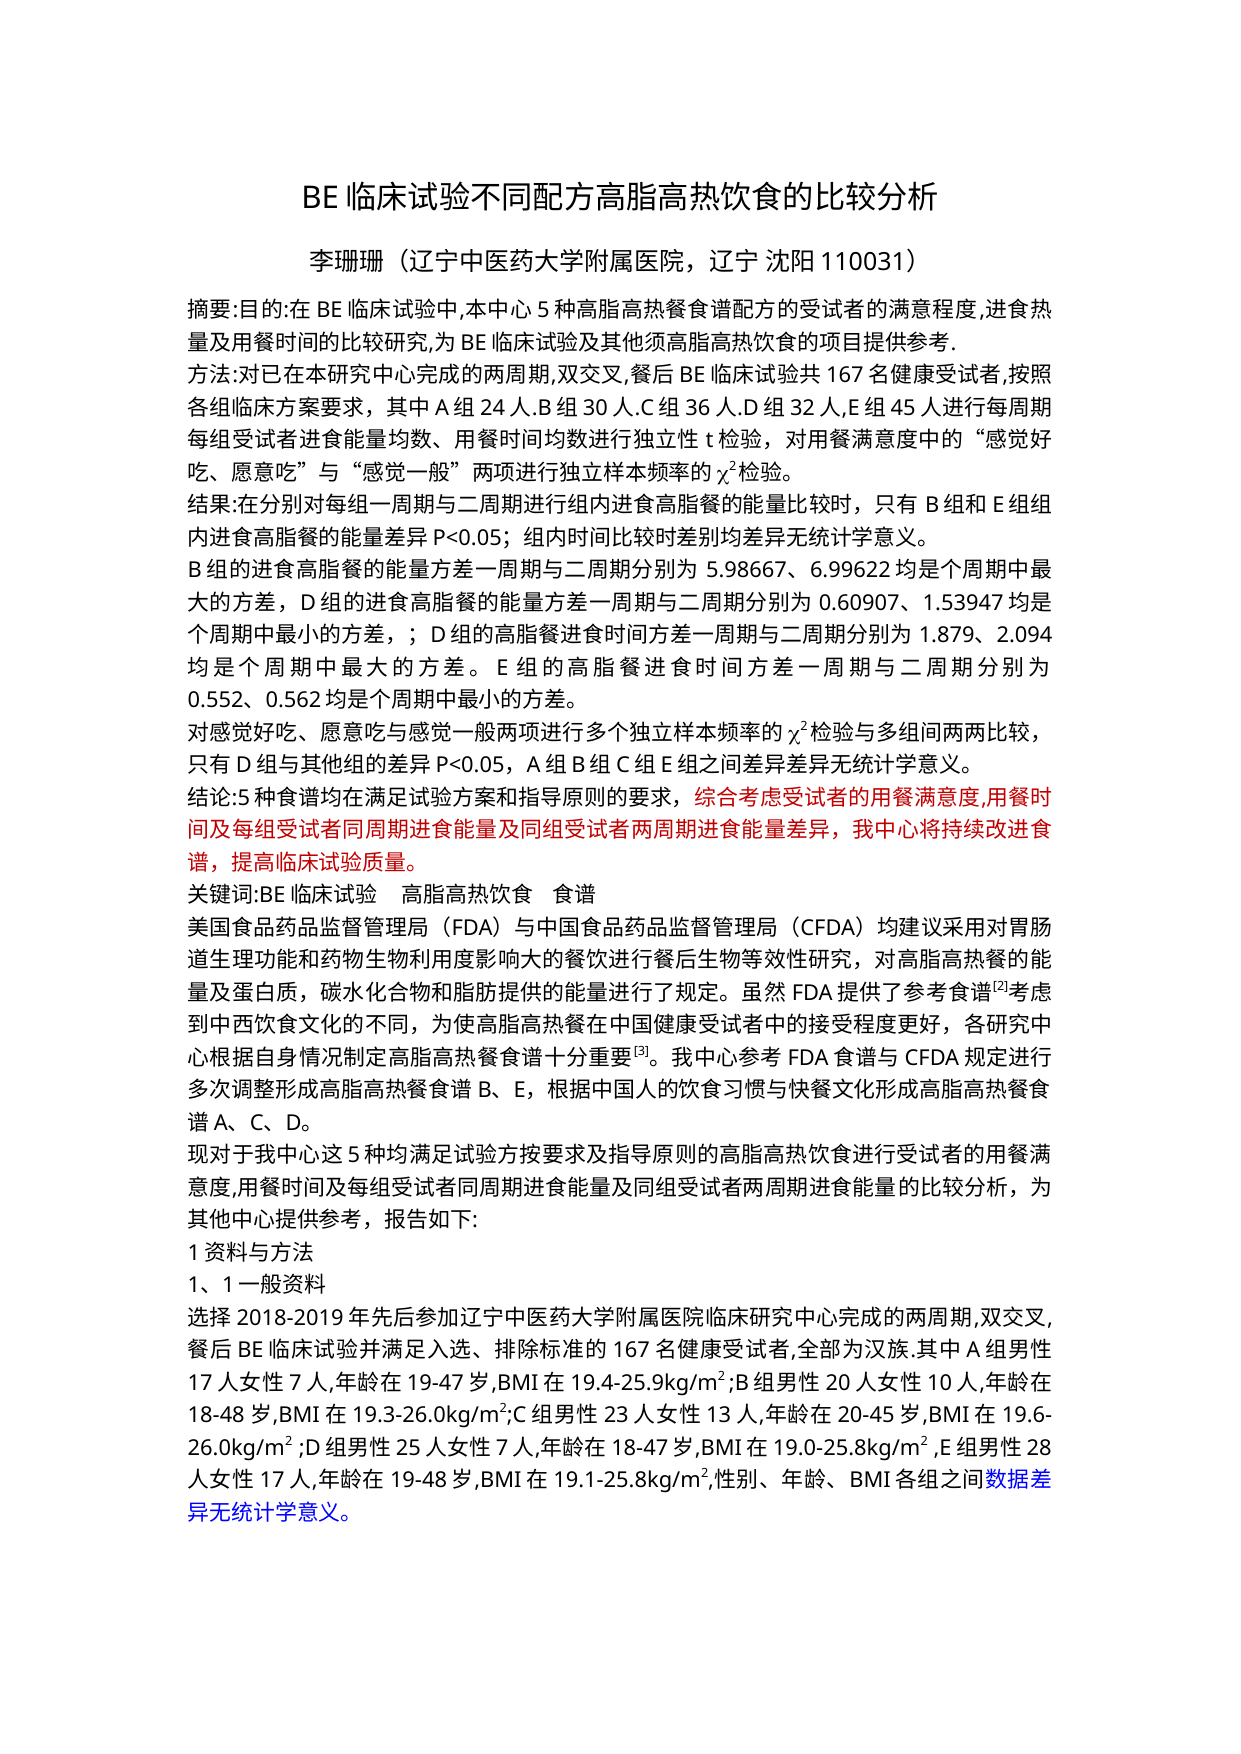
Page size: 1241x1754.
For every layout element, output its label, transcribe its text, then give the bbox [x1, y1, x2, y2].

text B组的进食高脂餐的能量方差一周期与二周期分别为5.98667、6.99622均是个周期中最大的方差，D组的进食高脂餐的能量方差一周期与二周期分别为0.60907、1.53947均是个周期中最小的方差，；D组的高脂餐进食时间方差一周期与二周期分别为1.879、2.094均是个周期中最大的方差。E组的高脂餐进食时间方差一周期与二周期分别为0.552、0.562均是个周期中最小的方差。 [187, 552, 1053, 714]
text 1资料与方法 [187, 1234, 1053, 1267]
text 方法:对已在本研究中心完成的两周期,双交叉,餐后BE临床试验共167名健康受试者,按照各组临床方案要求，其中A组24人.B组30人.C组36人.D组32人,E组45人进行每周期每组受试者进食能量均数、用餐时间均数进行独立性t检验，对用餐满意度中的“感觉好吃、愿意吃”与“感觉一般”两项进行独立样本频率的2检验。 [187, 357, 1053, 487]
text BE临床试验不同配方高脂高热饮食的比较分析 [187, 162, 1053, 227]
text 选择2018-2019年先后参加辽宁中医药大学附属医院临床研究中心完成的两周期,双交叉,餐后BE临床试验并满足入选、排除标准的167名健康受试者,全部为汉族.其中A组男性17人女性7人,年龄在19-47岁,BMI在19.4-25.9kg/m2 ;B组男性20人女性10人,年龄在18-48岁,BMI在19.3-26.0kg/m2;C组男性23人女性13人,年龄在20-45岁,BMI在19.6-26.0kg/m2 ;D组男性25人女性7人,年龄在18-47岁,BMI在19.0-25.8kg/m2 ,E组男性28人女性17人,年龄在19-48岁,BMI在19.1-25.8kg/m2,性别、年龄、BMI各组之间数据差异无统计学意义。 [187, 1299, 1053, 1527]
text 关键词:BE临床试验 高脂高热饮食 食谱 [187, 877, 1053, 909]
text 1、1一般资料 [187, 1267, 1053, 1299]
text 美国食品药品监督管理局（FDA）与中国食品药品监督管理局（CFDA）均建议采用对胃肠道生理功能和药物生物利用度影响大的餐饮进行餐后生物等效性研究，对高脂高热餐的能量及蛋白质，碳水化合物和脂肪提供的能量进行了规定。虽然FDA提供了参考食谱[2]考虑到中西饮食文化的不同，为使高脂高热餐在中国健康受试者中的接受程度更好，各研究中心根据自身情况制定高脂高热餐食谱十分重要[3]。我中心参考FDA食谱与CFDA规定进行多次调整形成高脂高热餐食谱B、E，根据中国人的饮食习惯与快餐文化形成高脂高热餐食谱A、C、D。 [187, 909, 1053, 1137]
text 现对于我中心这5种均满足试验方按要求及指导原则的高脂高热饮食进行受试者的用餐满意度,用餐时间及每组受试者同周期进食能量及同组受试者两周期进食能量的比较分析，为其他中心提供参考，报告如下: [187, 1137, 1053, 1234]
text 摘要:目的:在BE临床试验中,本中心5种高脂高热餐食谱配方的受试者的满意程度,进食热量及用餐时间的比较研究,为BE临床试验及其他须高脂高热饮食的项目提供参考. [187, 292, 1053, 357]
text 对感觉好吃、愿意吃与感觉一般两项进行多个独立样本频率的2检验与多组间两两比较，只有D组与其他组的差异P<0.05，A组B组C组E组之间差异差异无统计学意义。 [187, 714, 1053, 779]
text 结论:5种食谱均在满足试验方案和指导原则的要求，综合考虑受试者的用餐满意度,用餐时间及每组受试者同周期进食能量及同组受试者两周期进食能量差异，我中心将持续改进食谱，提高临床试验质量。 [187, 779, 1053, 877]
text 结果:在分别对每组一周期与二周期进行组内进食高脂餐的能量比较时，只有B组和E组组内进食高脂餐的能量差异P<0.05；组内时间比较时差别均差异无统计学意义。 [187, 487, 1053, 552]
text 李珊珊（辽宁中医药大学附属医院，辽宁 沈阳110031） [187, 227, 1053, 292]
